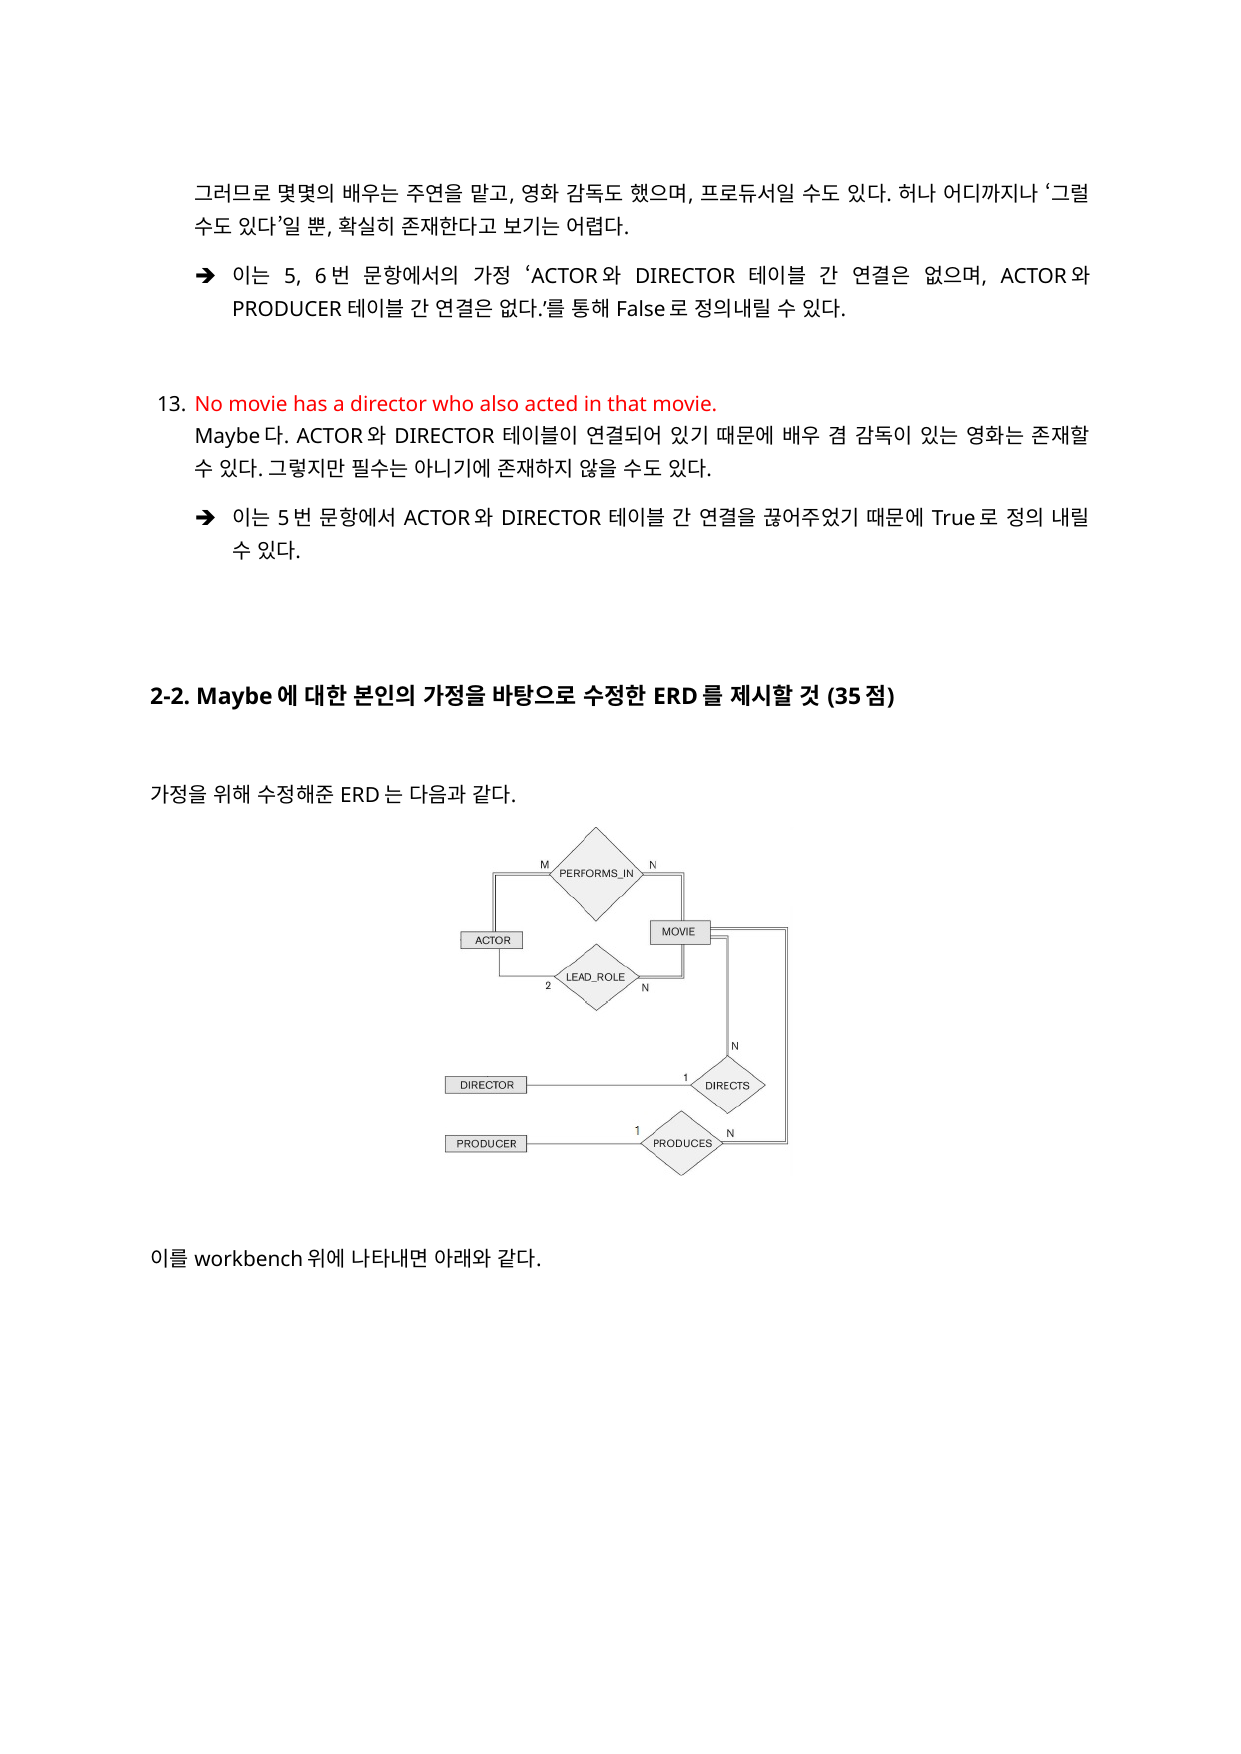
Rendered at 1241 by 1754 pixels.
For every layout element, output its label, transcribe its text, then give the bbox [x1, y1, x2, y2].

list No movie has a director who also acted in that movie. Maybe다. ACTOR와 DIRECTOR 테이블이 연결되어 있기 때문에 배우 겸 감독이 있는 영화는 존재할 수 있다. 그렇지만 필수는 아니기에 존재하지 않을 수도 있다. [157, 389, 1090, 482]
text 이를 workbench위에 나타내면 아래와 같다. [150, 1242, 1090, 1272]
list 이는 5, 6번 문항에서의 가정 ‘ACTOR와 DIRECTOR 테이블 간 연결은 없으며, ACTOR와 PRODUCER 테이블 간 연결은 없다.’를 통해 False로 정의내릴 수 있다. [194, 259, 1090, 322]
picture [442, 827, 798, 1176]
text 2-2. Maybe에 대한 본인의 가정을 바탕으로 수정한 ERD를 제시할 것 (35점) [150, 678, 1090, 712]
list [157, 177, 1090, 240]
list 이는 5번 문항에서 ACTOR와 DIRECTOR 테이블 간 연결을 끊어주었기 때문에 True로 정의 내릴 수 있다. [194, 502, 1090, 564]
text 가정을 위해 수정해준 ERD는 다음과 같다. [150, 778, 1090, 808]
